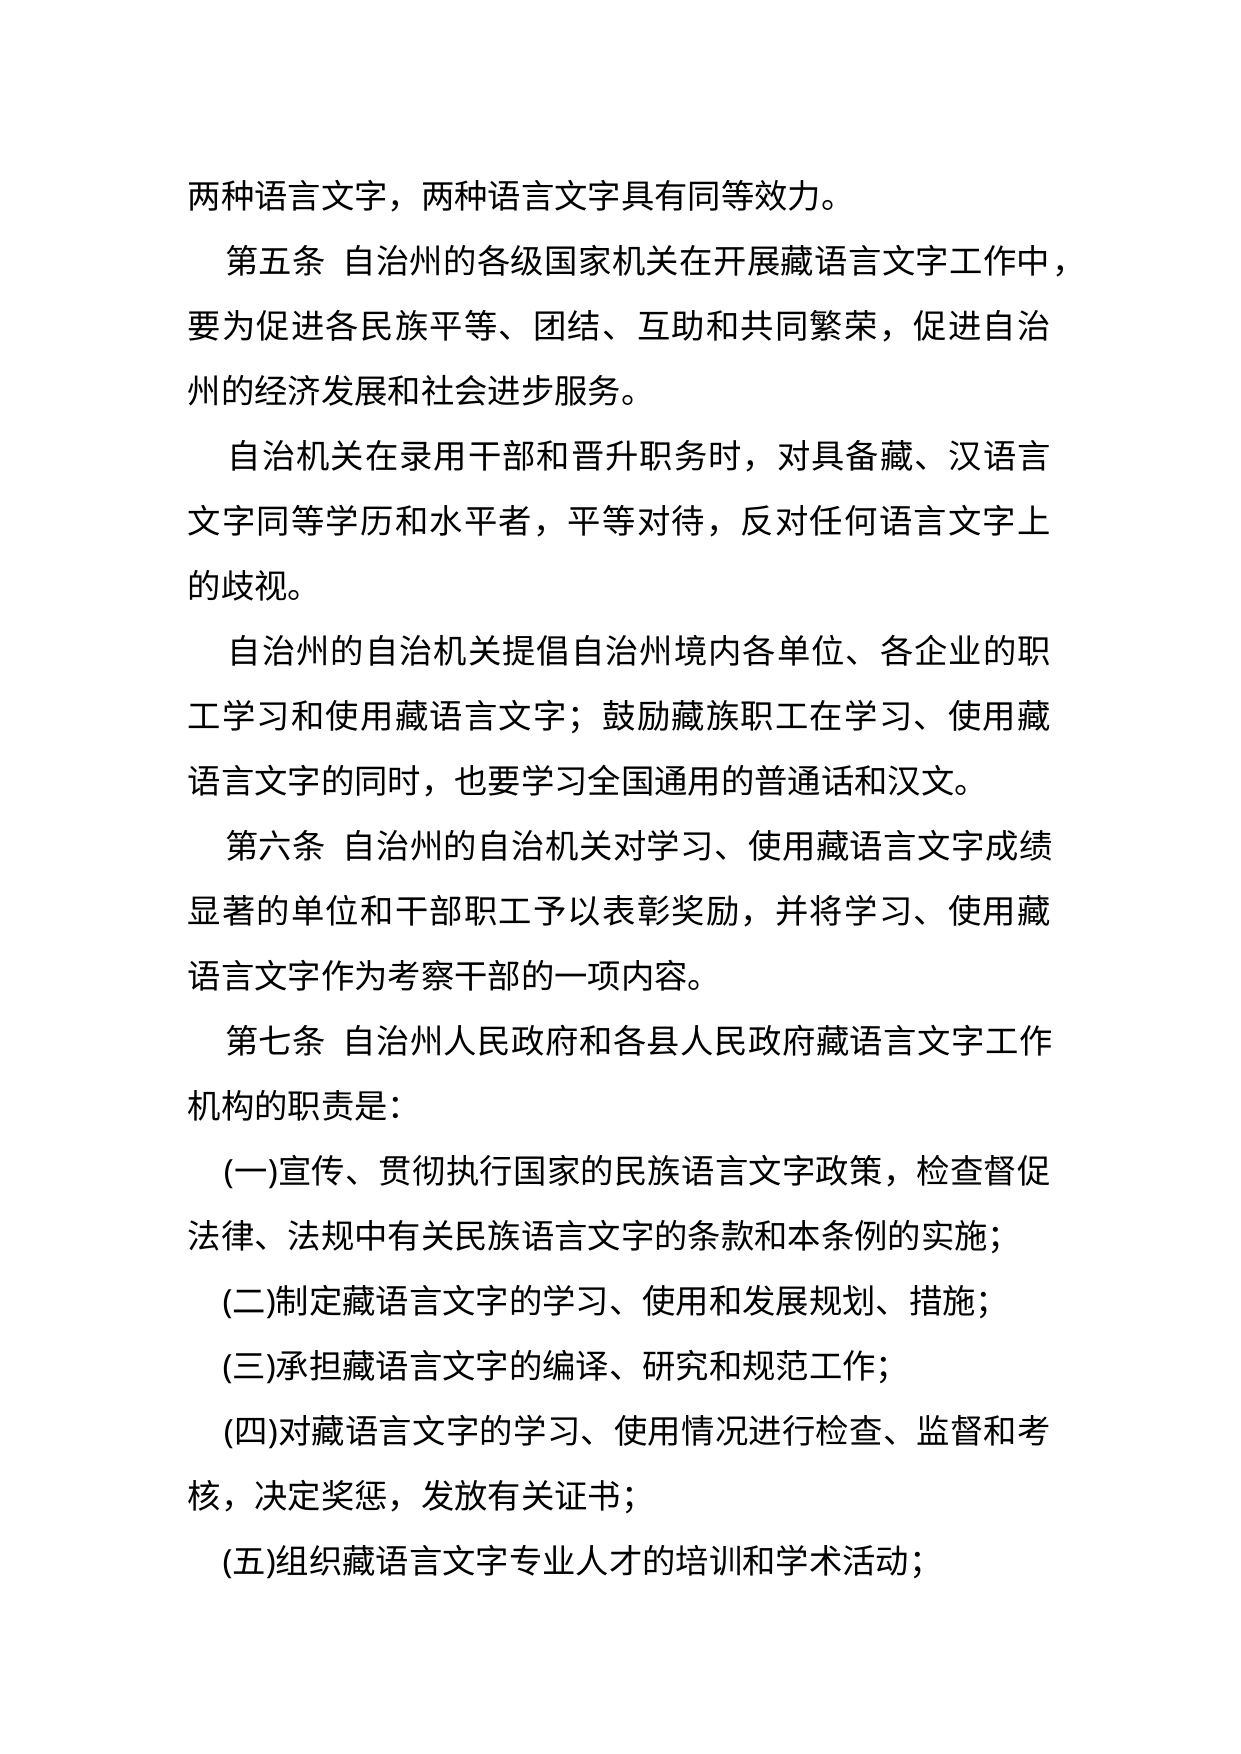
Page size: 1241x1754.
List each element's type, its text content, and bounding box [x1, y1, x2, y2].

text 自治机关在录用干部和晋升职务时，对具备藏、汉语言文字同等学历和水平者，平等对待，反对任何语言文字上的歧视。 [187, 422, 1053, 617]
text (五)组织藏语言文字专业人才的培训和学术活动； [187, 1527, 1053, 1592]
text (一)宣传、贯彻执行国家的民族语言文字政策，检查督促法律、法规中有关民族语言文字的条款和本条例的实施； [187, 1137, 1053, 1267]
text (四)对藏语言文字的学习、使用情况进行检查、监督和考核，决定奖惩，发放有关证书； [187, 1397, 1053, 1527]
text (二)制定藏语言文字的学习、使用和发展规划、措施； [187, 1267, 1053, 1332]
text 第六条 自治州的自治机关对学习、使用藏语言文字成绩显著的单位和干部职工予以表彰奖励，并将学习、使用藏语言文字作为考察干部的一项内容。 [187, 812, 1053, 1007]
text 第五条 自治州的各级国家机关在开展藏语言文字工作中，要为促进各民族平等、团结、互助和共同繁荣，促进自治州的经济发展和社会进步服务。 [187, 227, 1053, 422]
text 自治州的自治机关提倡自治州境内各单位、各企业的职工学习和使用藏语言文字；鼓励藏族职工在学习、使用藏语言文字的同时，也要学习全国通用的普通话和汉文。 [187, 617, 1053, 812]
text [187, 162, 1053, 227]
text 第七条 自治州人民政府和各县人民政府藏语言文字工作机构的职责是： [187, 1007, 1053, 1137]
text (三)承担藏语言文字的编译、研究和规范工作； [187, 1332, 1053, 1397]
